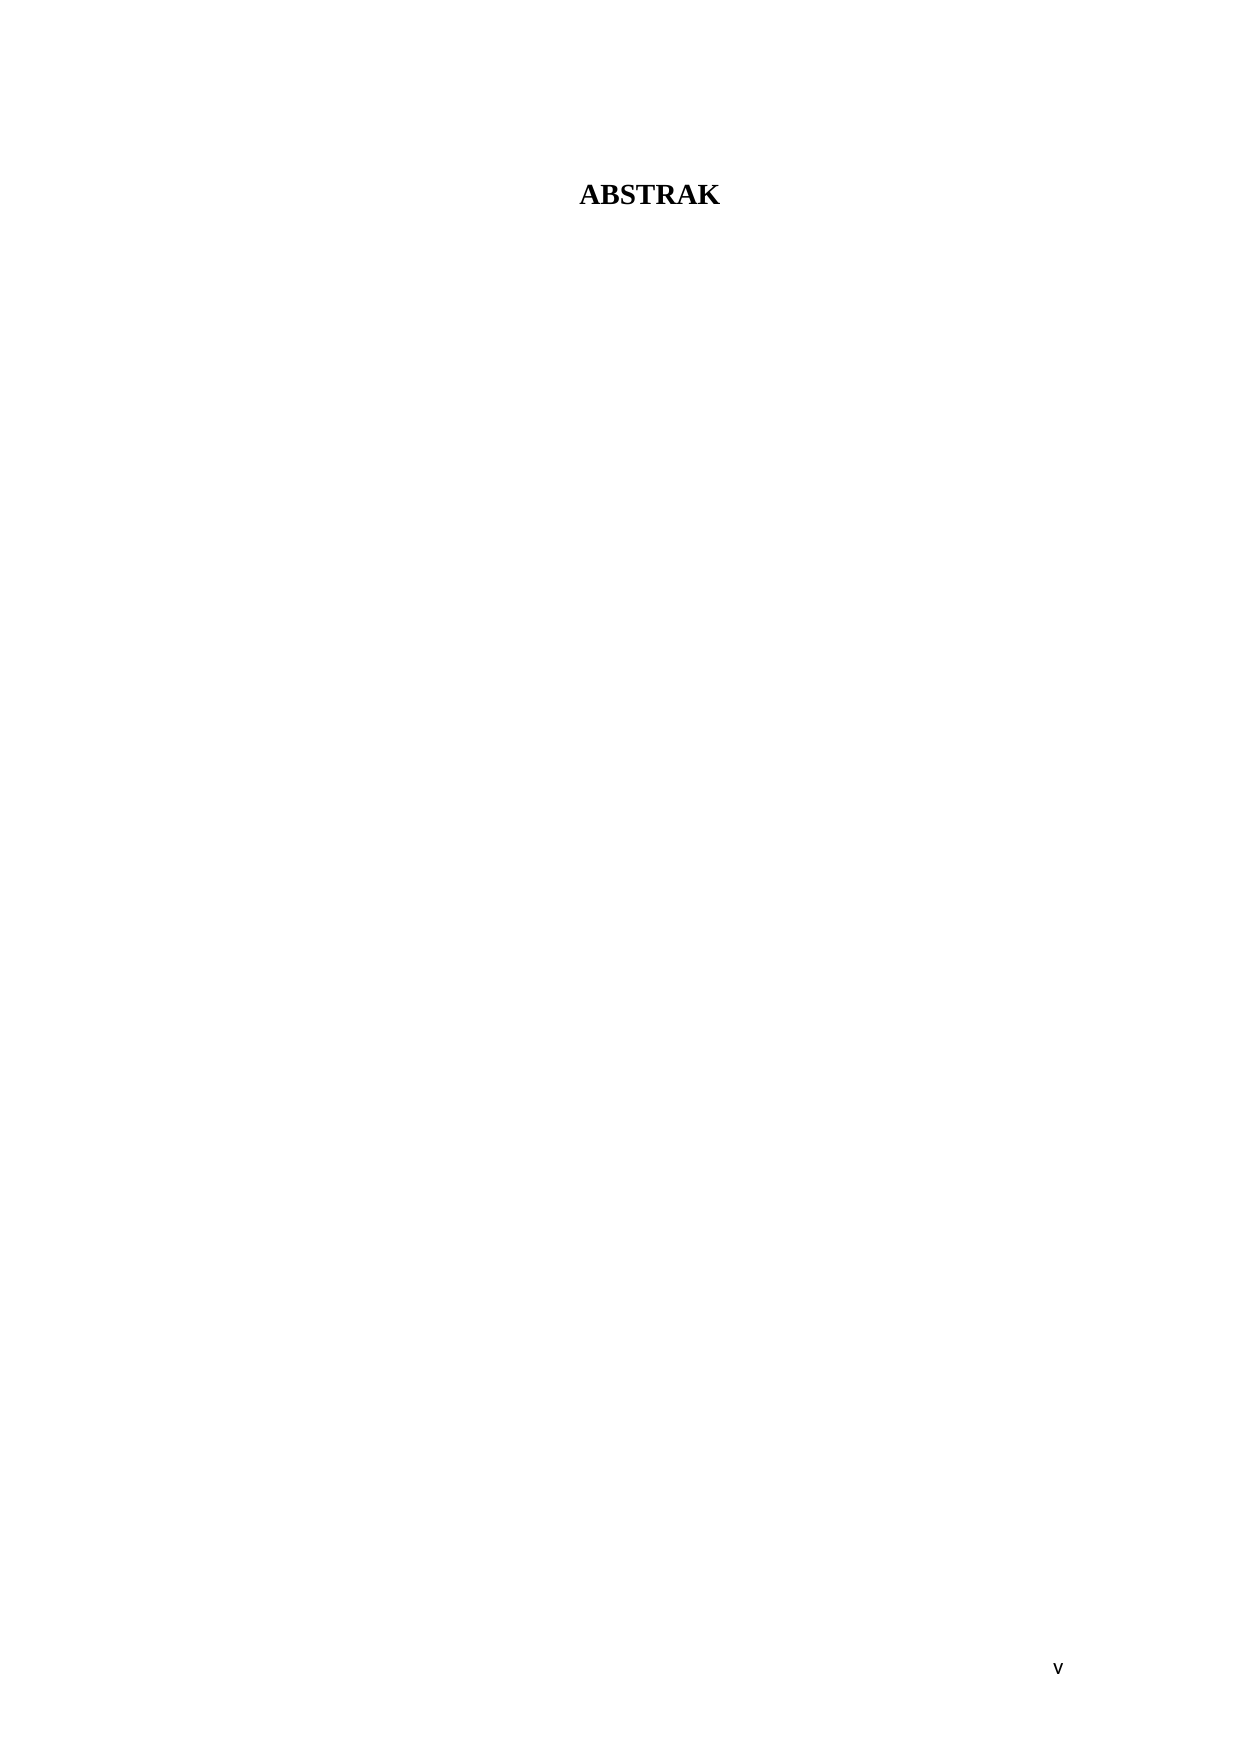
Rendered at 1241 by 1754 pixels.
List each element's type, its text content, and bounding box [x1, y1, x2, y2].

subtitle ABSTRAK [236, 177, 1063, 211]
